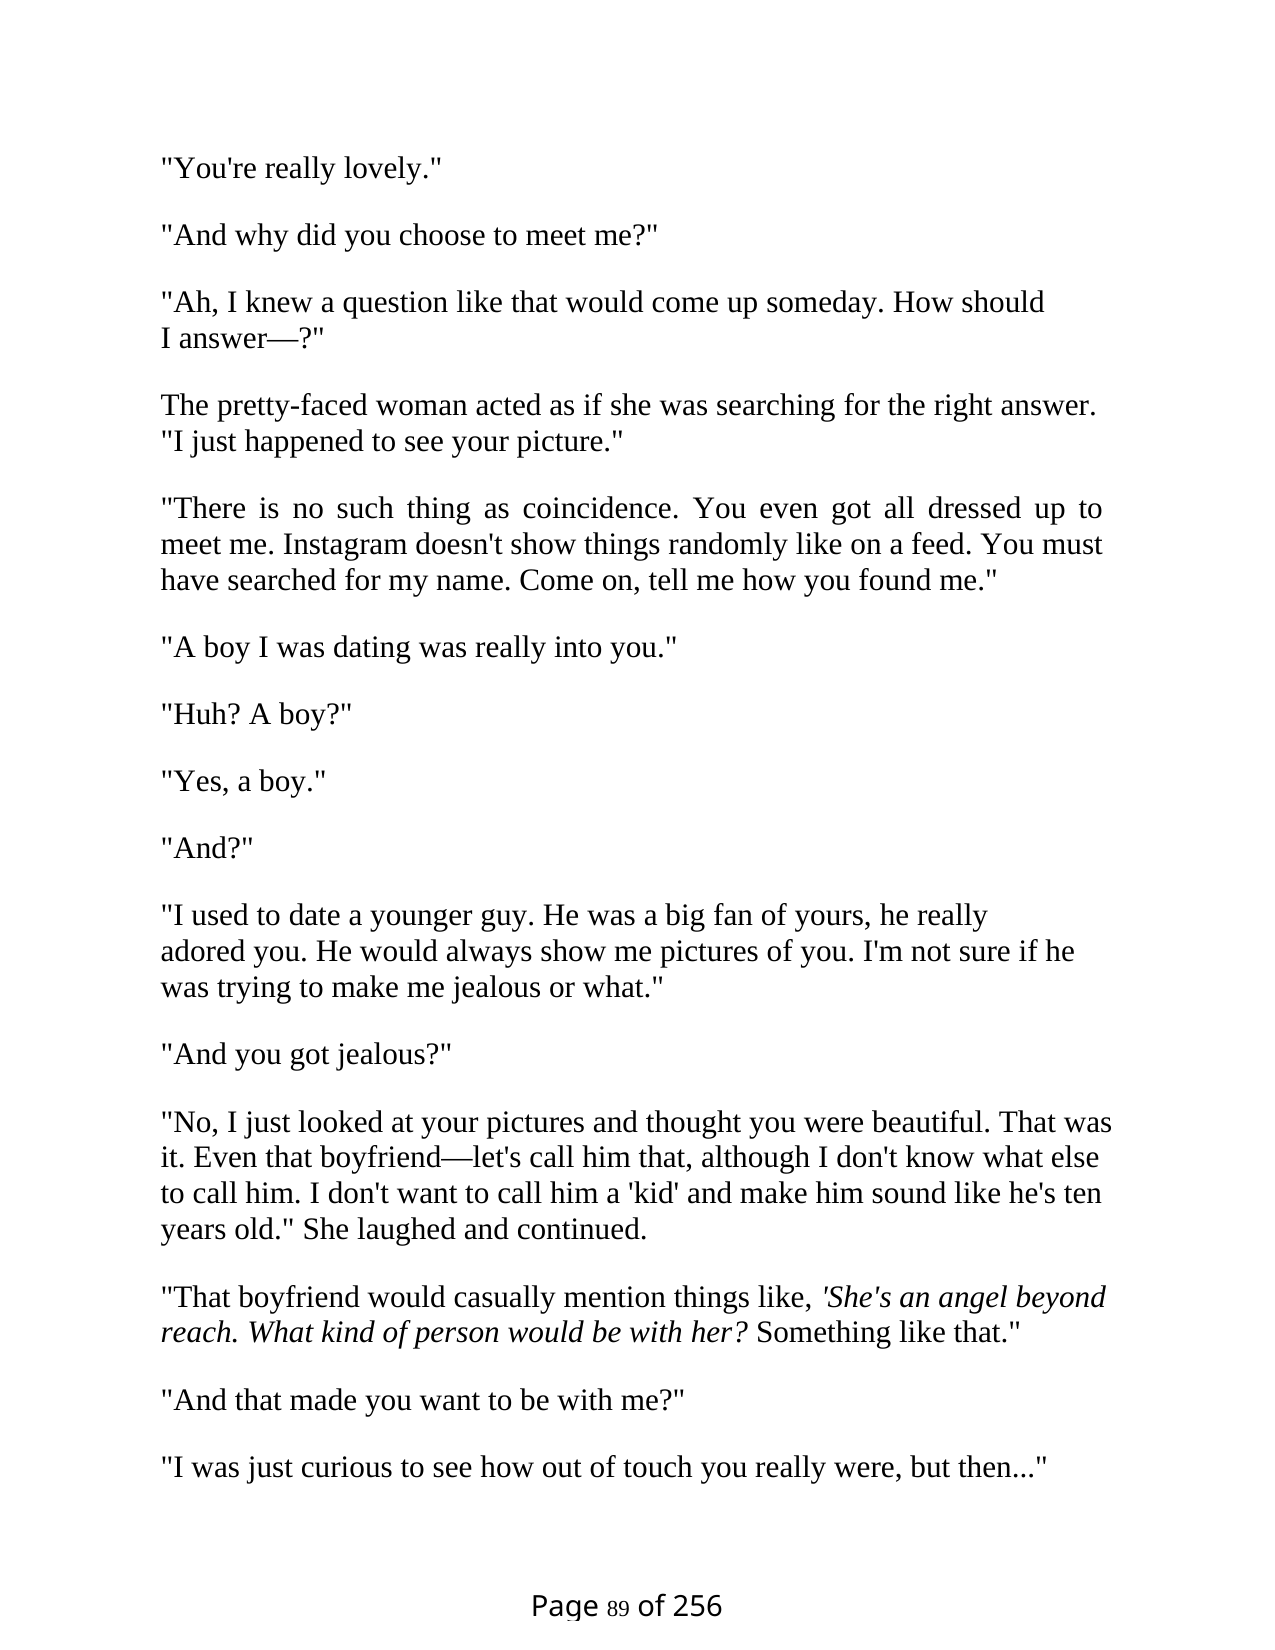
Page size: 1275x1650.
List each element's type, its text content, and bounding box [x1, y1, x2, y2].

text "That boyfriend would casually mention things like, 'She's an angel beyond reach. What kind of person would be with her? Something like that." [160, 1278, 1106, 1350]
text "I was just curious to see how out of touch you really were, but then..." [160, 1448, 1125, 1484]
text "A boy I was dating was really into you." "Huh? A boy?" [160, 629, 678, 731]
text "Ah, I knew a question like that would come up someday. How should I answer—?" [160, 283, 1061, 355]
text "You're really lovely." [160, 149, 1125, 185]
text "And why did you choose to meet me?" [160, 216, 1125, 252]
text "Yes, a boy." [160, 762, 1125, 798]
text "And you got jealous?" [160, 1036, 1125, 1072]
text "No, I just looked at your pictures and thought you were beautiful. That was it. Even that boyfriend—let's call him that, although I don't know what else to call him. I don't want to call him a 'kid' and make him sound like he's ten years old." She laughed and continued. [160, 1103, 1115, 1247]
text "And that made you want to be with me?" [160, 1381, 1125, 1417]
text "And?" [160, 829, 1125, 865]
text "There is no such thing as coincidence. You even got all dressed up to meet me. Instagram doesn't show things randomly like on a feed. You must have searched for my name. Come on, tell me how you found me." [160, 489, 1103, 597]
text "I used to date a younger guy. He was a big fan of yours, he really adored you. He would always show me pictures of you. I'm not sure if he was trying to make me jealous or what." [160, 897, 1079, 1004]
text The pretty-faced woman acted as if she was searching for the right answer. "I just happened to see your picture." [160, 386, 1112, 458]
